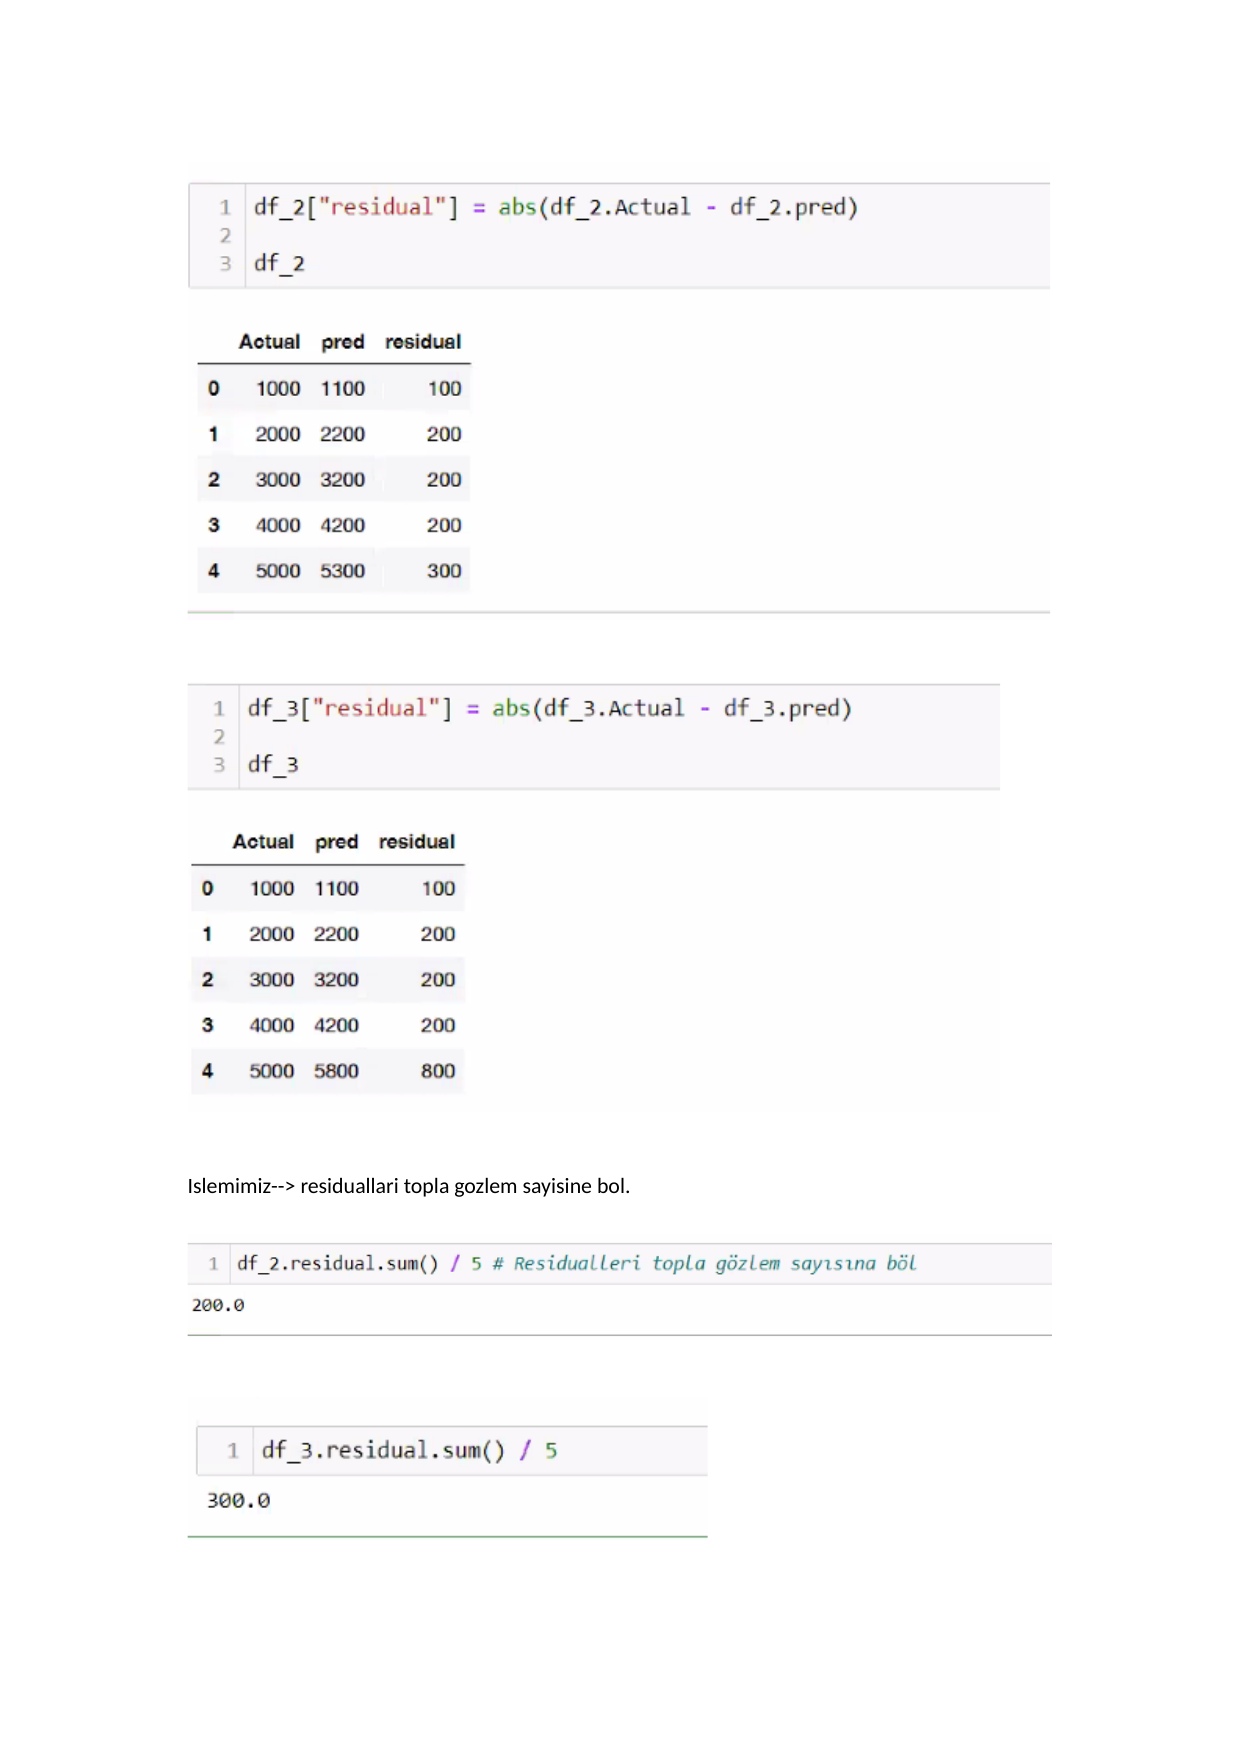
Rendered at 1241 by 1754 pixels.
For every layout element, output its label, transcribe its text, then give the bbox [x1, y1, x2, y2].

picture [187, 1234, 1052, 1340]
picture [187, 682, 1001, 1112]
picture [187, 162, 1050, 620]
picture [187, 1397, 708, 1541]
text Islemimiz--> residuallari topla gozlem sayisine bol. [187, 1169, 1053, 1202]
